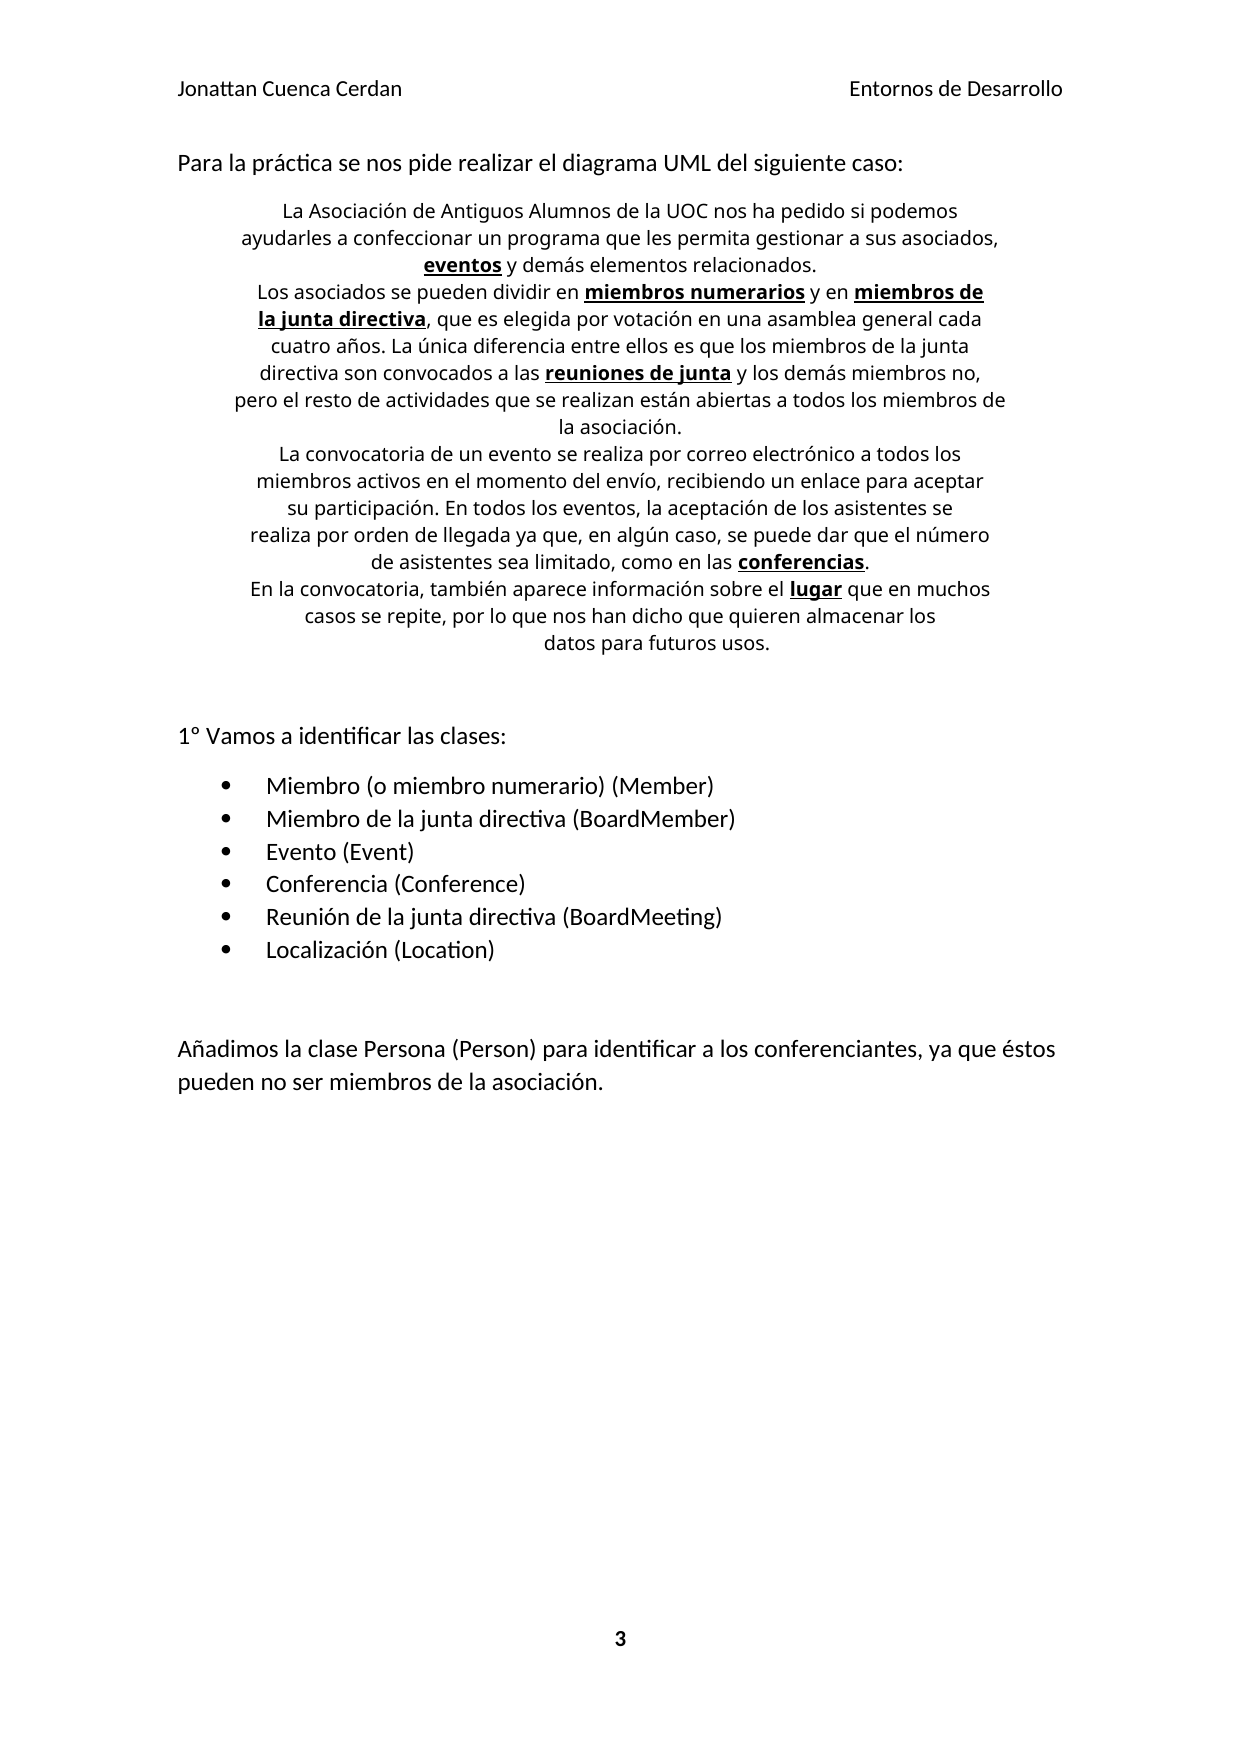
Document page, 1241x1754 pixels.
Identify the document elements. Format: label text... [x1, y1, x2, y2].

text Los asociados se pueden dividir en miembros numerarios y en miembros de [177, 278, 1063, 305]
text En la convocatoria, también aparece información sobre el lugar que en muchos [177, 575, 1063, 602]
list Localización (Location) [222, 934, 1063, 965]
text ayudarles a confeccionar un programa que les permita gestionar a sus asociados, [177, 224, 1063, 251]
list Evento (Event) [222, 836, 1063, 866]
text 1º Vamos a identificar las clases: [177, 720, 1063, 751]
text La Asociación de Antiguos Alumnos de la UOC nos ha pedido si podemos [177, 197, 1063, 224]
text su participación. En todos los eventos, la aceptación de los asistentes se [177, 494, 1063, 521]
text La convocatoria de un evento se realiza por correo electrónico a todos los [177, 440, 1063, 467]
text cuatro años. La única diferencia entre ellos es que los miembros de la junta [177, 332, 1063, 359]
text casos se repite, por lo que nos han dicho que quieren almacenar los [177, 602, 1063, 629]
text realiza por orden de llegada ya que, en algún caso, se puede dar que el número [177, 521, 1063, 548]
text datos para futuros usos. [177, 629, 1063, 656]
text la asociación. [177, 413, 1063, 440]
list Reunión de la junta directiva (BoardMeeting) [222, 902, 1063, 932]
text la junta directiva, que es elegida por votación en una asamblea general cada [177, 305, 1063, 332]
text directiva son convocados a las reuniones de junta y los demás miembros no, [177, 359, 1063, 386]
text Para la práctica se nos pide realizar el diagrama UML del siguiente caso: [177, 148, 1063, 178]
text Añadimos la clase Persona (Person) para identificar a los conferenciantes, ya que éstos pueden no ser miembros de la asociación. [177, 1034, 1063, 1097]
text de asistentes sea limitado, como en las conferencias. [177, 548, 1063, 575]
text pero el resto de actividades que se realizan están abiertas a todos los miembros de [177, 386, 1063, 413]
text eventos y demás elementos relacionados. [177, 251, 1063, 278]
list Conferencia (Conference) [222, 869, 1063, 899]
list Miembro (o miembro numerario) (Member) [222, 770, 1063, 800]
text miembros activos en el momento del envío, recibiendo un enlace para aceptar [177, 467, 1063, 494]
list Miembro de la junta directiva (BoardMember) [222, 803, 1063, 833]
